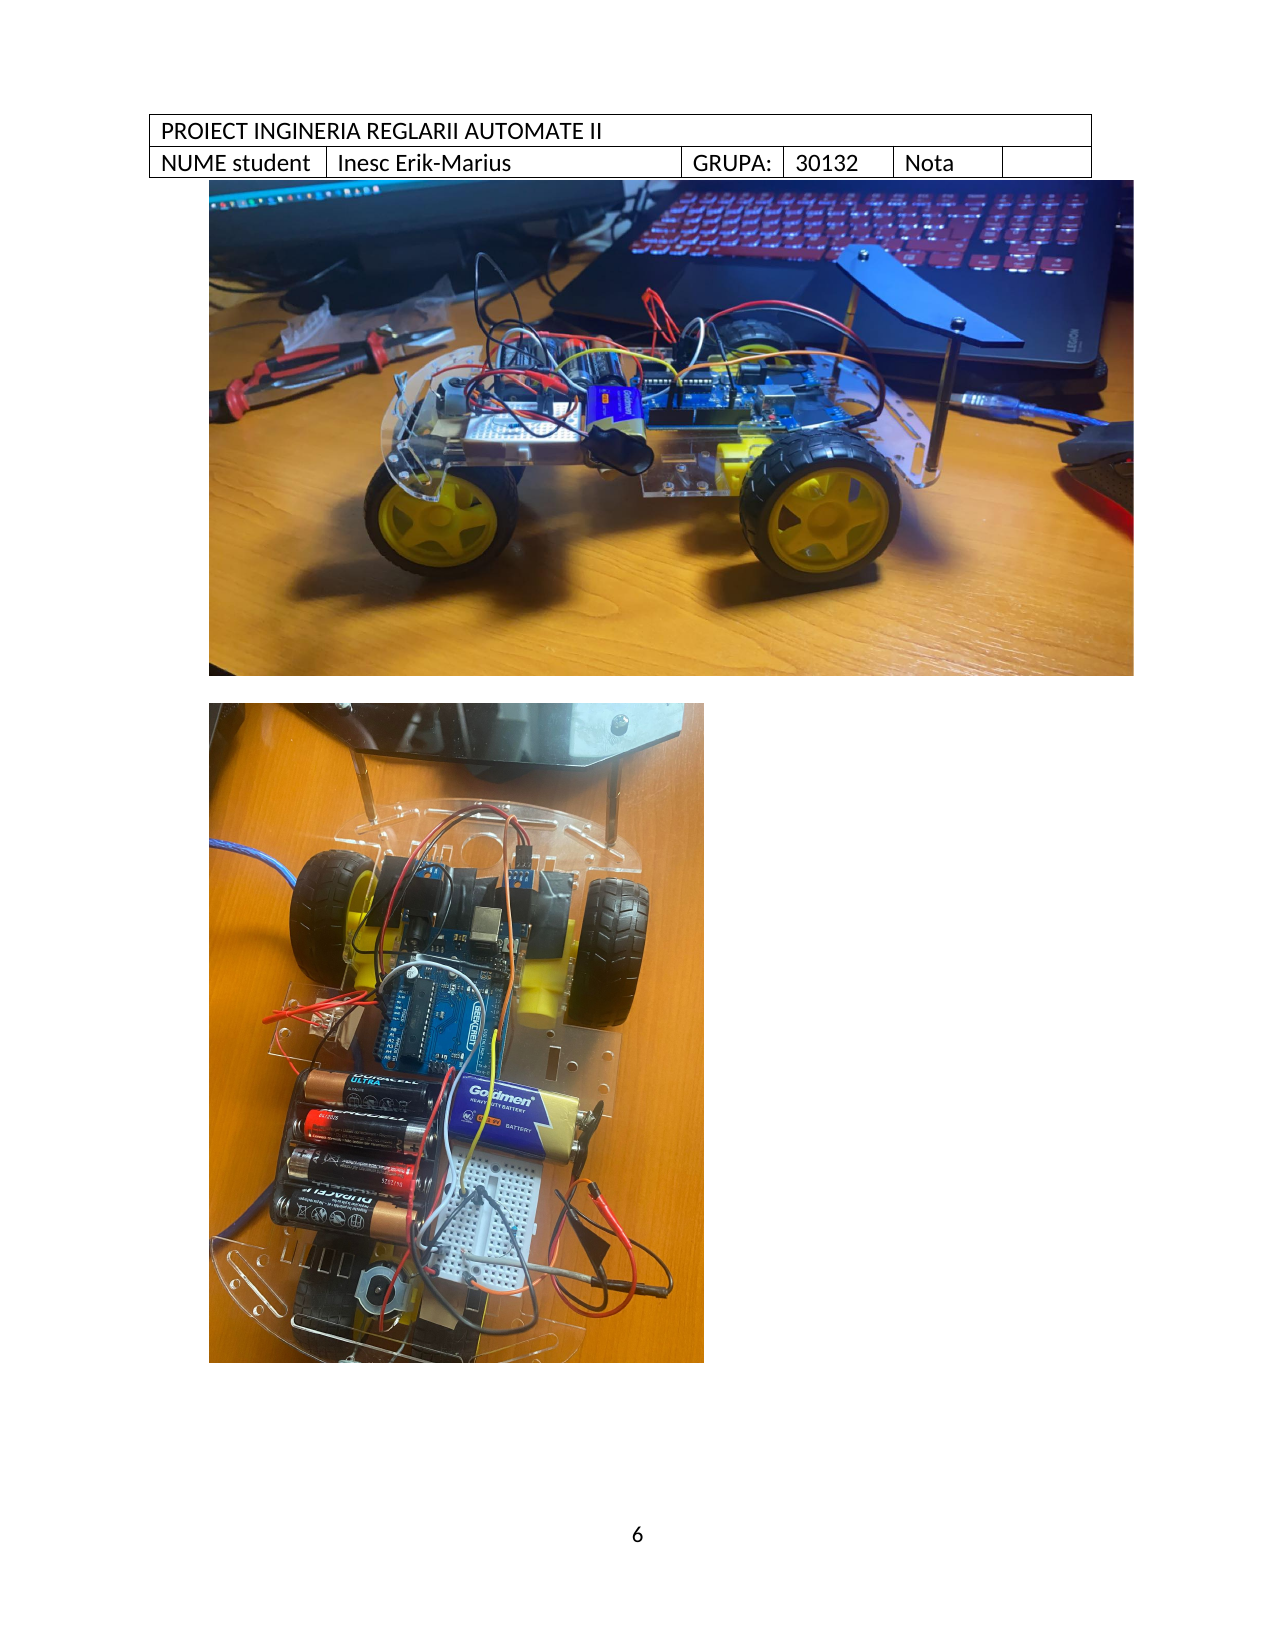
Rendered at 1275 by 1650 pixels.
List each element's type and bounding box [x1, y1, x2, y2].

picture [209, 703, 704, 1363]
picture [209, 180, 351, 195]
picture [209, 180, 1134, 676]
